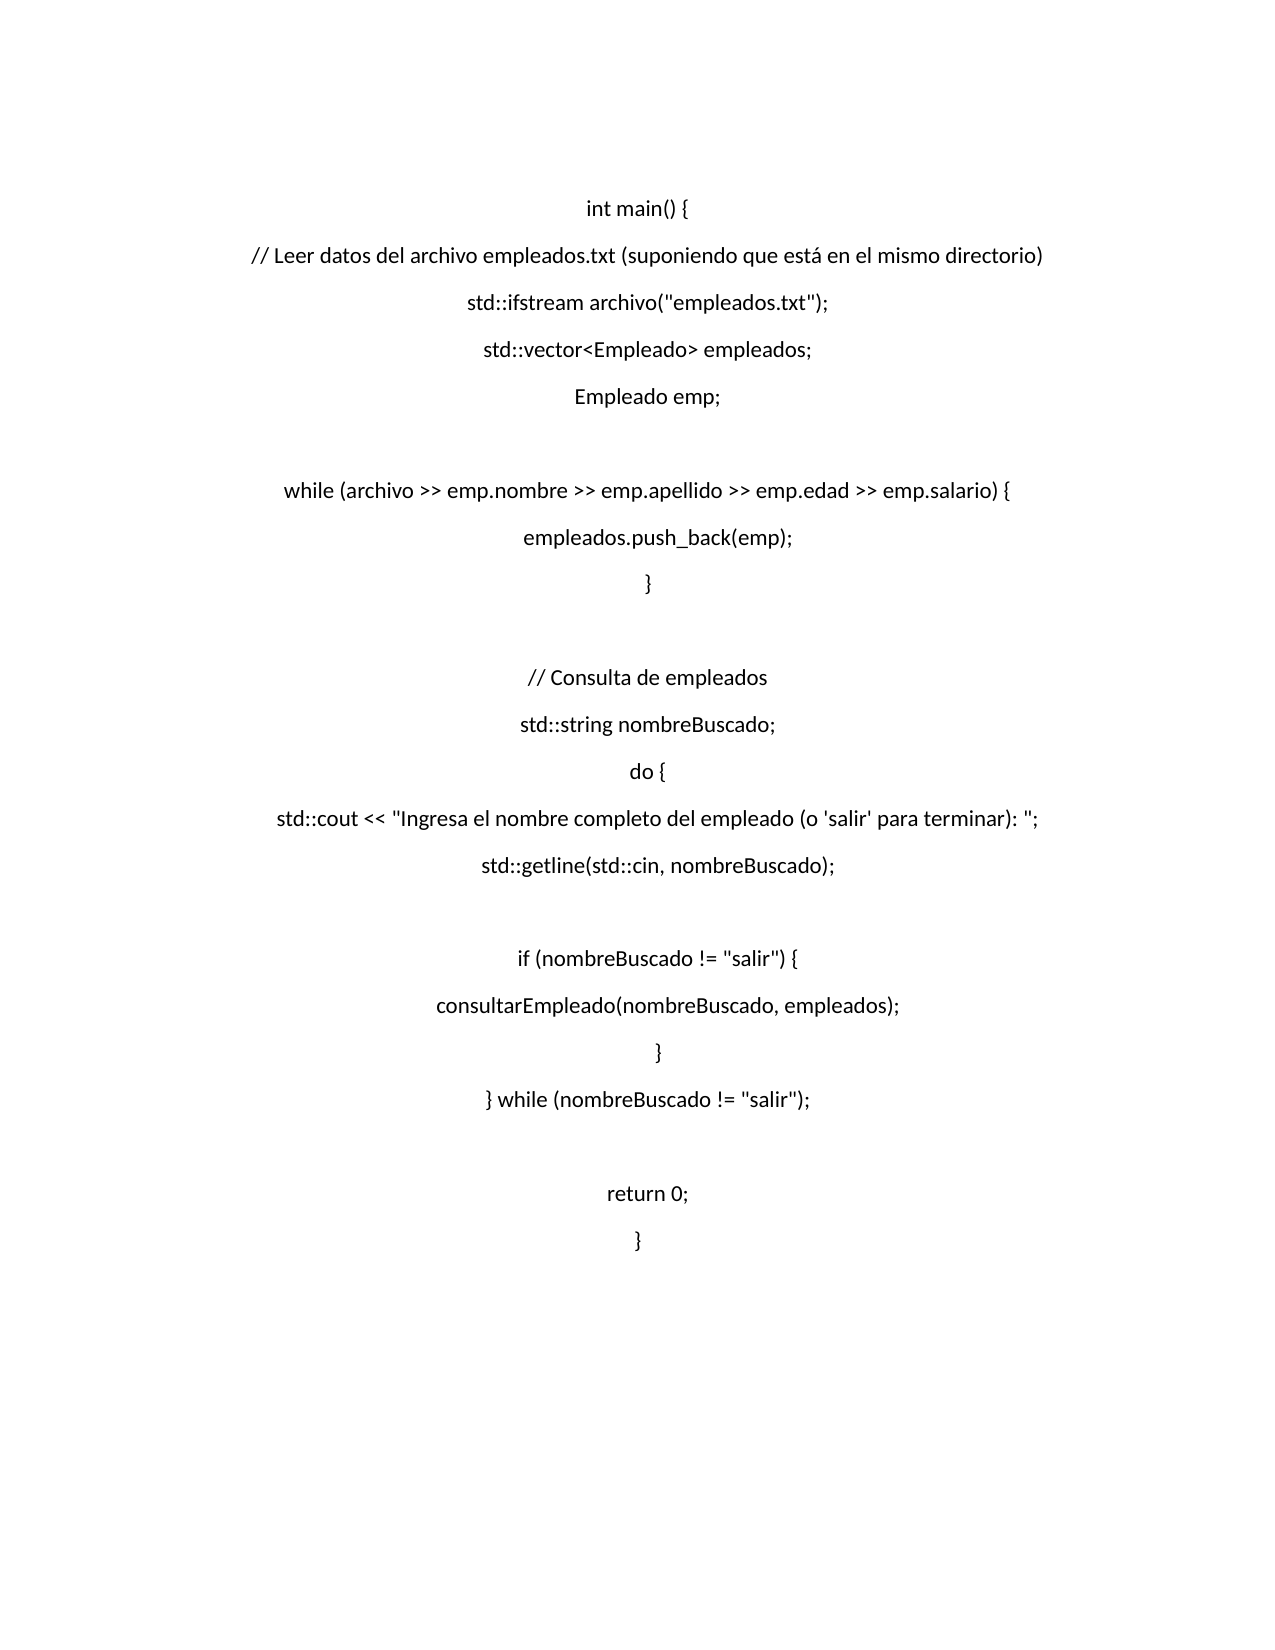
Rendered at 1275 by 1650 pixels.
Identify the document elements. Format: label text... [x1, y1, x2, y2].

text std::getline(std::cin, nombreBuscado); [177, 851, 1098, 879]
text } [177, 1038, 1098, 1066]
text } [177, 1226, 1098, 1254]
text } [177, 569, 1098, 597]
text if (nombreBuscado != "salir") { [177, 944, 1098, 972]
text std::vector<Empleado> empleados; [177, 335, 1098, 363]
text empleados.push_back(emp); [177, 523, 1098, 551]
text std::ifstream archivo("empleados.txt"); [177, 288, 1098, 316]
text Empleado emp; [177, 382, 1098, 410]
text // Consulta de empleados [177, 663, 1098, 691]
text consultarEmpleado(nombreBuscado, empleados); [177, 991, 1098, 1019]
text std::cout << "Ingresa el nombre completo del empleado (o 'salir' para terminar): "; [177, 804, 1098, 832]
text do { [177, 757, 1098, 785]
text std::string nombreBuscado; [177, 710, 1098, 738]
text } while (nombreBuscado != "salir"); [177, 1085, 1098, 1113]
text // Leer datos del archivo empleados.txt (suponiendo que está en el mismo directorio) [177, 241, 1098, 269]
text return 0; [177, 1179, 1098, 1207]
text while (archivo >> emp.nombre >> emp.apellido >> emp.edad >> emp.salario) { [177, 476, 1098, 504]
text int main() { [177, 194, 1098, 222]
